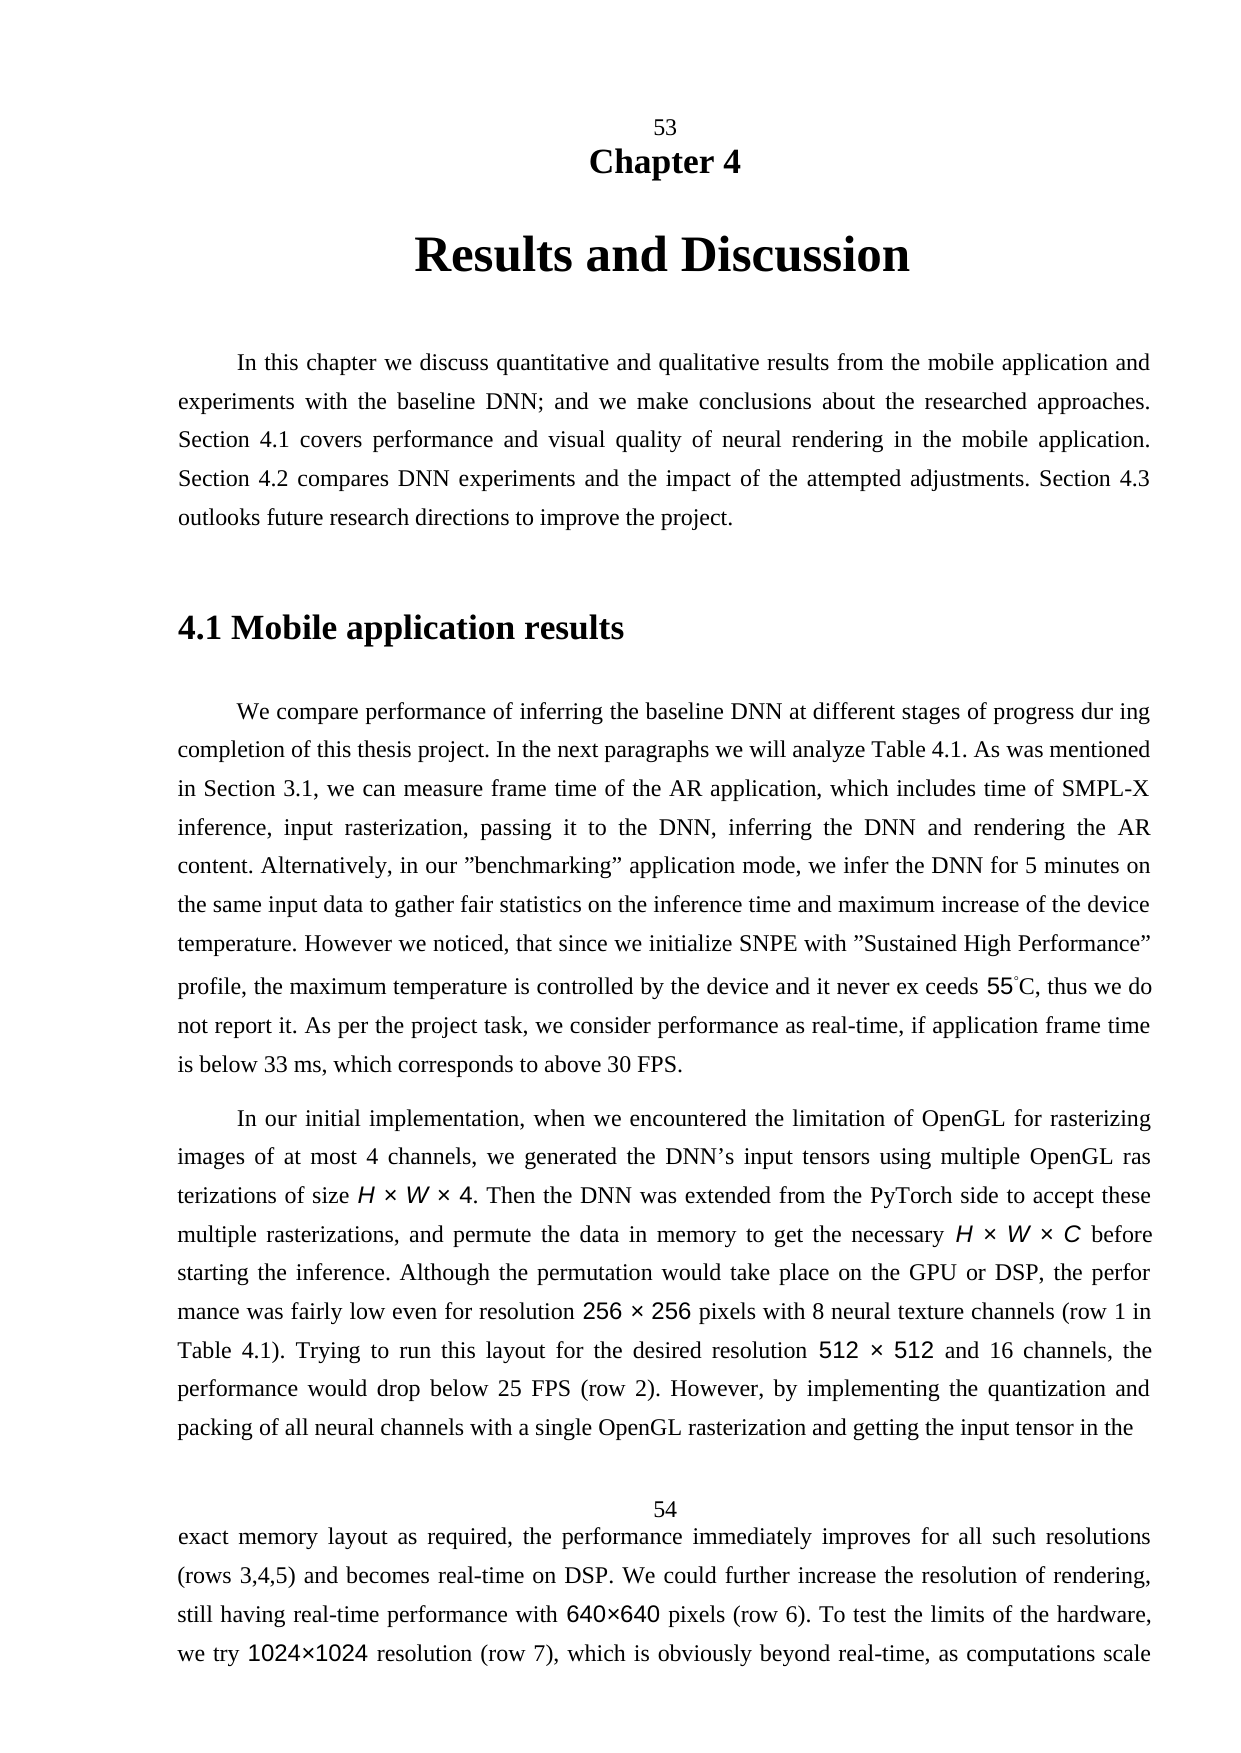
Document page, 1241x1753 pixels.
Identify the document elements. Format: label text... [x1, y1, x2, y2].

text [177, 1522, 1152, 1666]
text We compare performance of inferring the baseline DNN at different stages of progress dur ing completion of this thesis project. In the next paragraphs we will analyze Table 4.1. As was mentioned in Section 3.1, we can measure frame time of the AR application, which includes time of SMPL-X inference, input rasterization, passing it to the DNN, inferring the DNN and rendering the AR content. Alternatively, in our ”benchmarking” application mode, we infer the DNN for 5 minutes on the same input data to gather fair statistics on the inference time and maximum increase of the device temperature. However we noticed, that since we initialize SNPE with ”Sustained High Performance” profile, the maximum temperature is controlled by the device and it never ex ceeds 55◦C, thus we do not report it. As per the project task, we consider performance as real-time, if application frame time is below 33 ms, which corresponds to above 30 FPS. [177, 697, 1152, 1077]
text 54 [653, 1495, 1191, 1522]
text Results and Discussion [414, 223, 1191, 282]
text Chapter 4 [588, 141, 1191, 182]
text In this chapter we discuss quantitative and qualitative results from the mobile application and experiments with the baseline DNN; and we make conclusions about the researched approaches. Section 4.1 covers performance and visual quality of neural rendering in the mobile application. Section 4.2 compares DNN experiments and the impact of the attempted adjustments. Section 4.3 outlooks future research directions to improve the project. [178, 348, 1152, 530]
text 4.1 Mobile application results [178, 607, 1191, 647]
text 53 [653, 113, 1191, 141]
text In our initial implementation, when we encountered the limitation of OpenGL for rasterizing images of at most 4 channels, we generated the DNN’s input tensors using multiple OpenGL ras terizations of size H × W × 4. Then the DNN was extended from the PyTorch side to accept these multiple rasterizations, and permute the data in memory to get the necessary H × W × C before starting the inference. Although the permutation would take place on the GPU or DSP, the perfor mance was fairly low even for resolution 256 × 256 pixels with 8 neural texture channels (row 1 in Table 4.1). Trying to run this layout for the desired resolution 512 × 512 and 16 channels, the performance would drop below 25 FPS (row 2). However, by implementing the quantization and packing of all neural channels with a single OpenGL rasterization and getting the input tensor in the [177, 1103, 1152, 1441]
